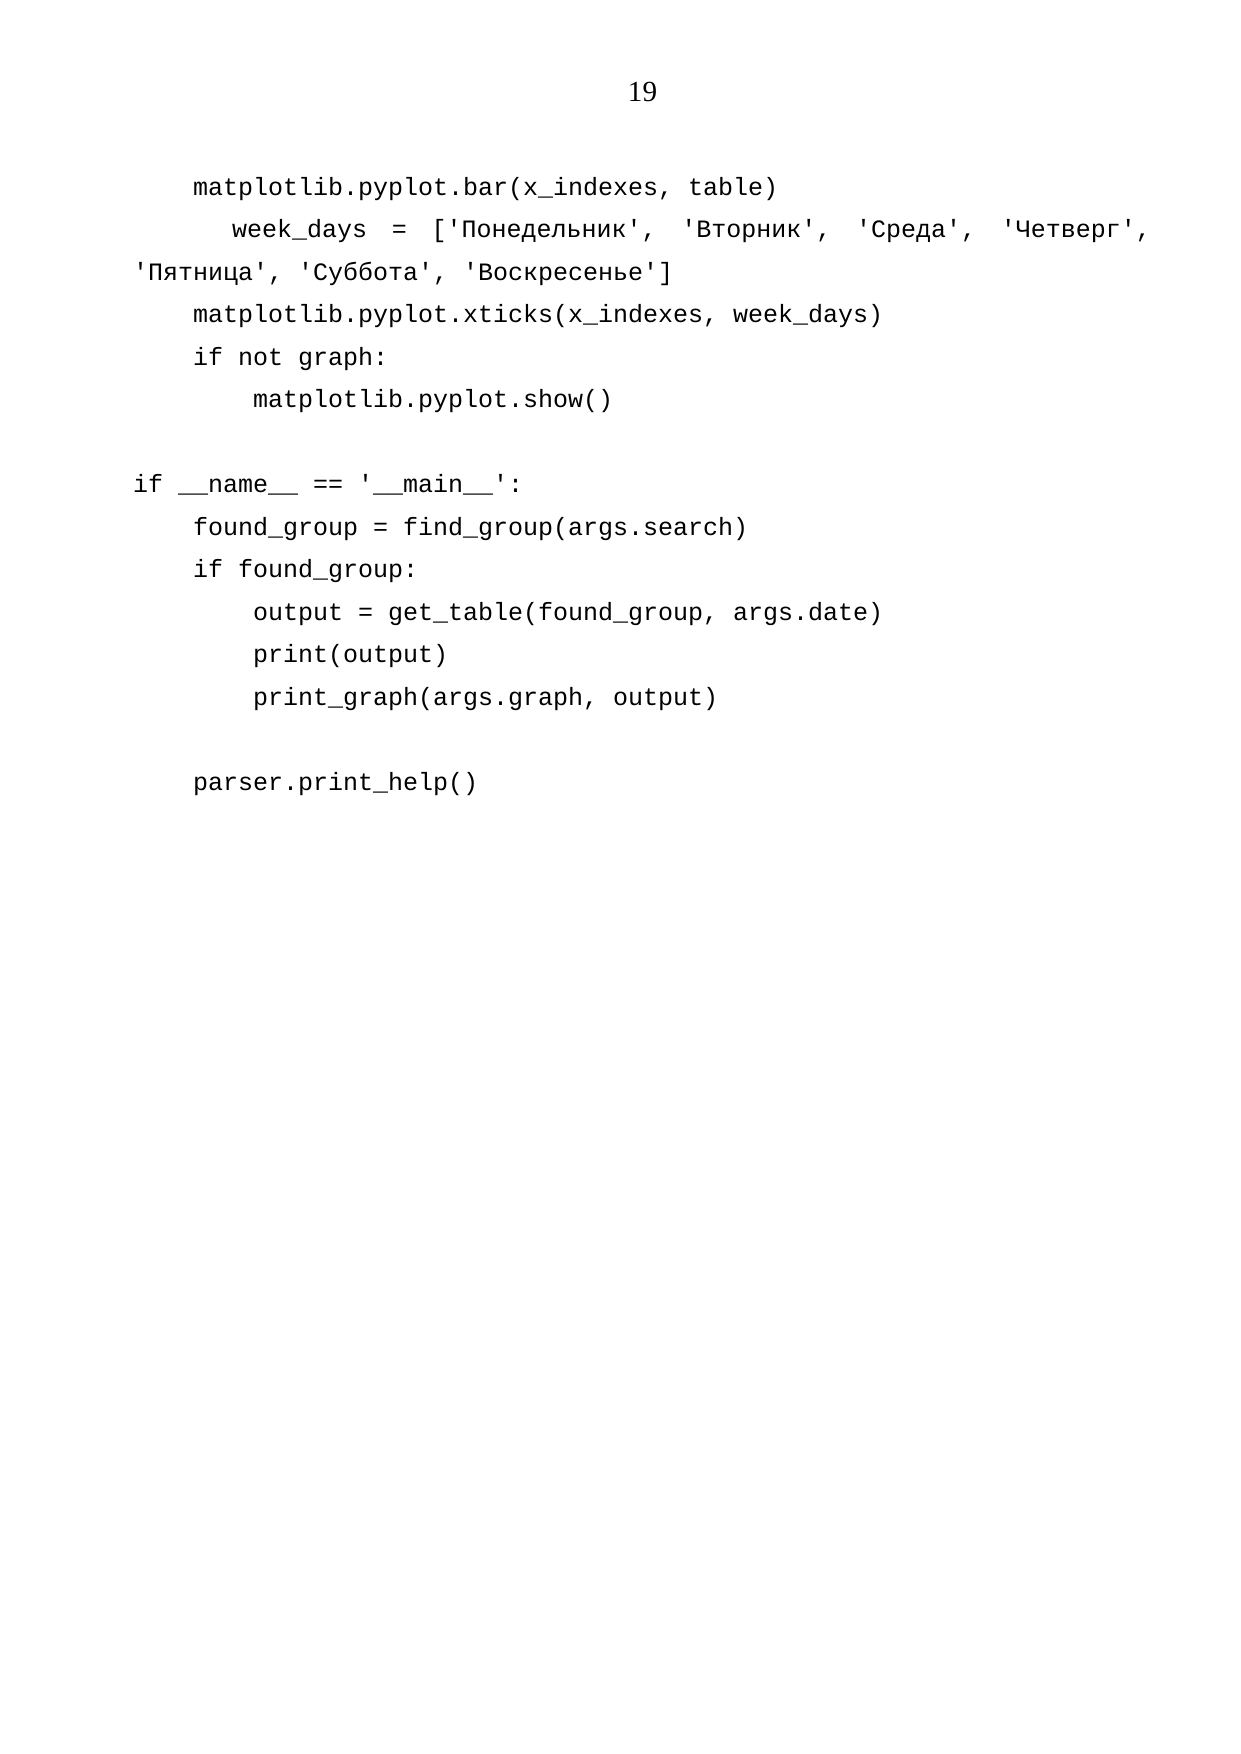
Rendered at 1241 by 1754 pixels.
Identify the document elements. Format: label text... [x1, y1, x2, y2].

text if __name__ == '__main__': [133, 472, 1152, 500]
text week_days = ['Понедельник', 'Вторник', 'Среда', 'Четверг', 'Пятница', 'Суббота', 'Воскресенье'] [133, 217, 1152, 288]
text if not graph: [133, 344, 1152, 373]
text print(output) [133, 642, 1152, 670]
text print_graph(args.graph, output) [133, 684, 1152, 713]
text if found_group: [133, 557, 1152, 585]
text matplotlib.pyplot.bar(x_indexes, table) [133, 174, 1152, 203]
text output = get_table(found_group, args.date) [133, 599, 1152, 628]
text matplotlib.pyplot.xticks(x_indexes, week_days) [133, 302, 1152, 330]
text found_group = find_group(args.search) [133, 514, 1152, 543]
text parser.print_help() [133, 769, 1152, 798]
text matplotlib.pyplot.show() [133, 387, 1152, 415]
